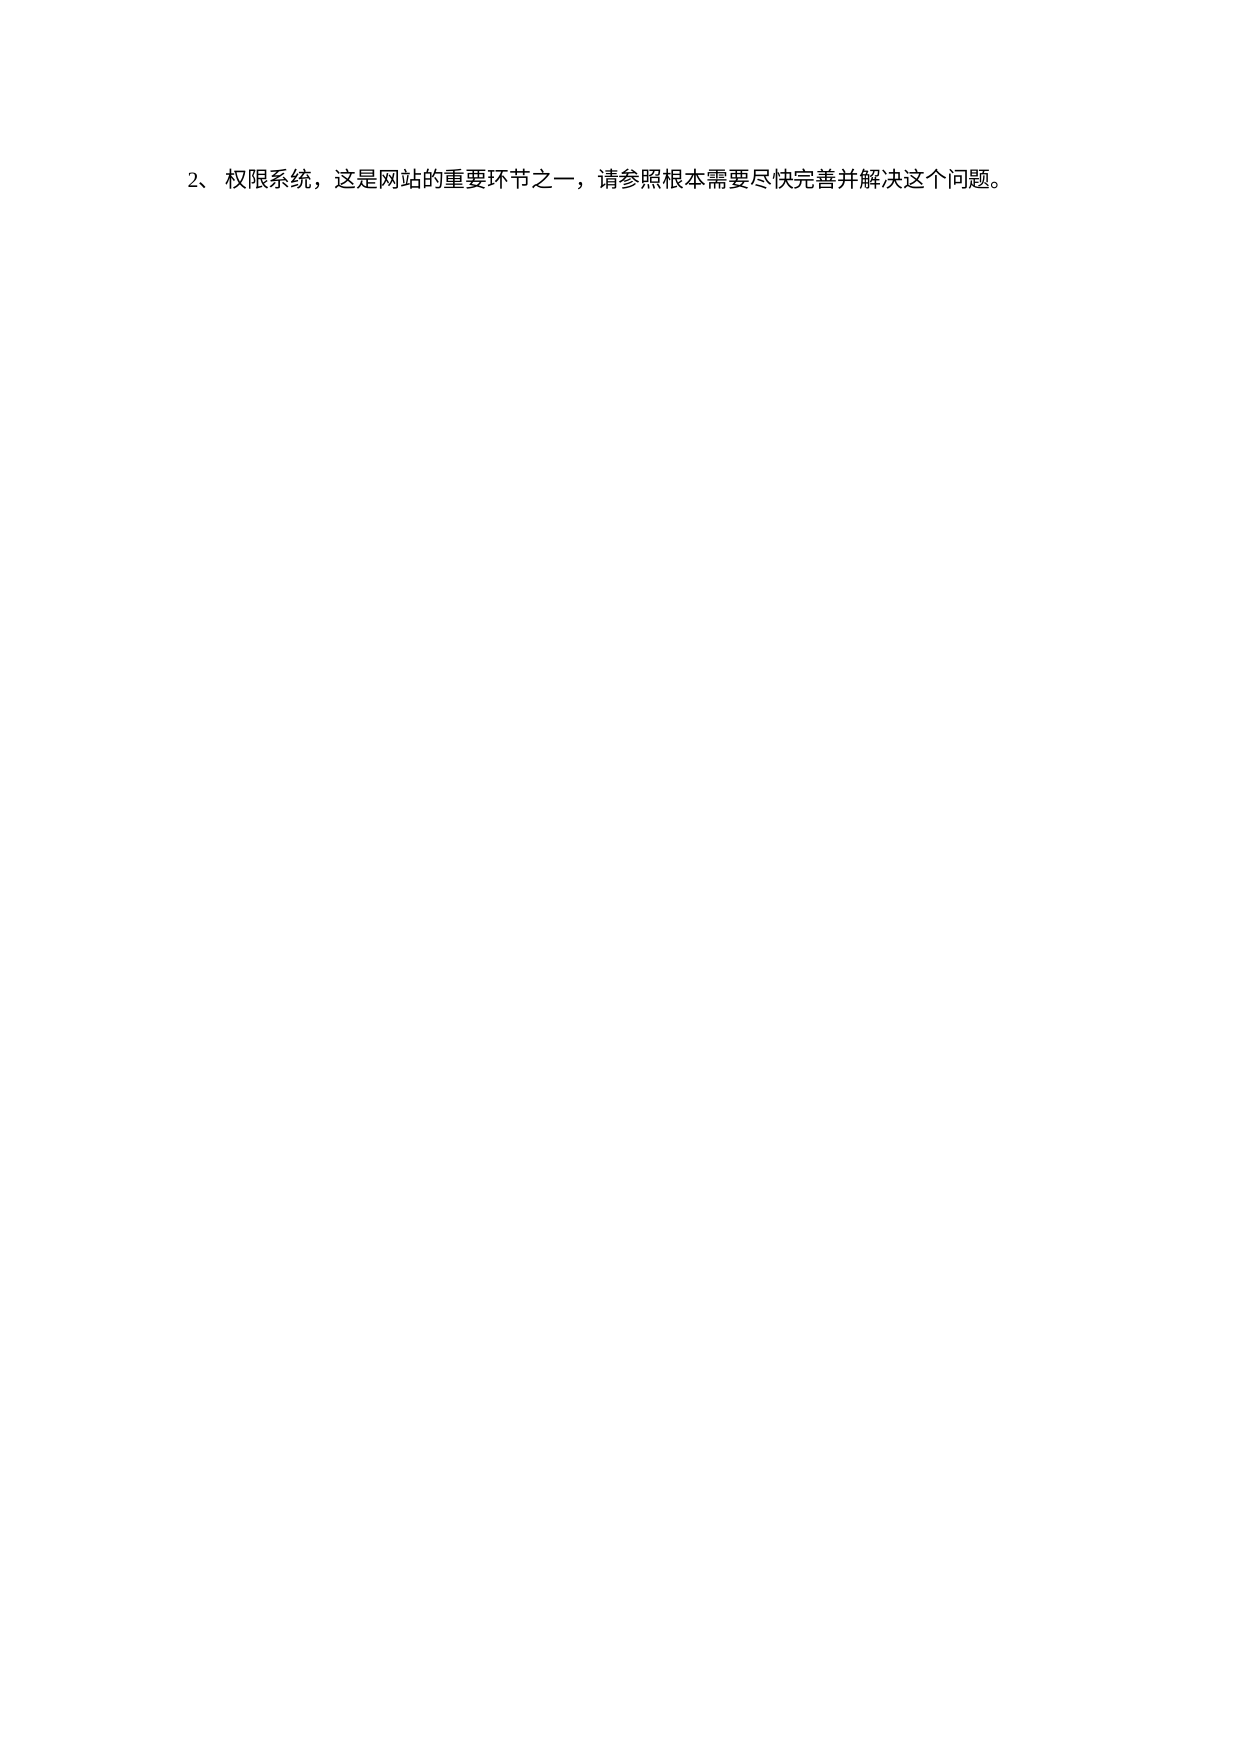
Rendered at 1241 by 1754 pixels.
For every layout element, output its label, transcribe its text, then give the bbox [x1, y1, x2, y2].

list 权限系统，这是网站的重要环节之一，请参照根本需要尽快完善并解决这个问题。 [187, 162, 1053, 194]
